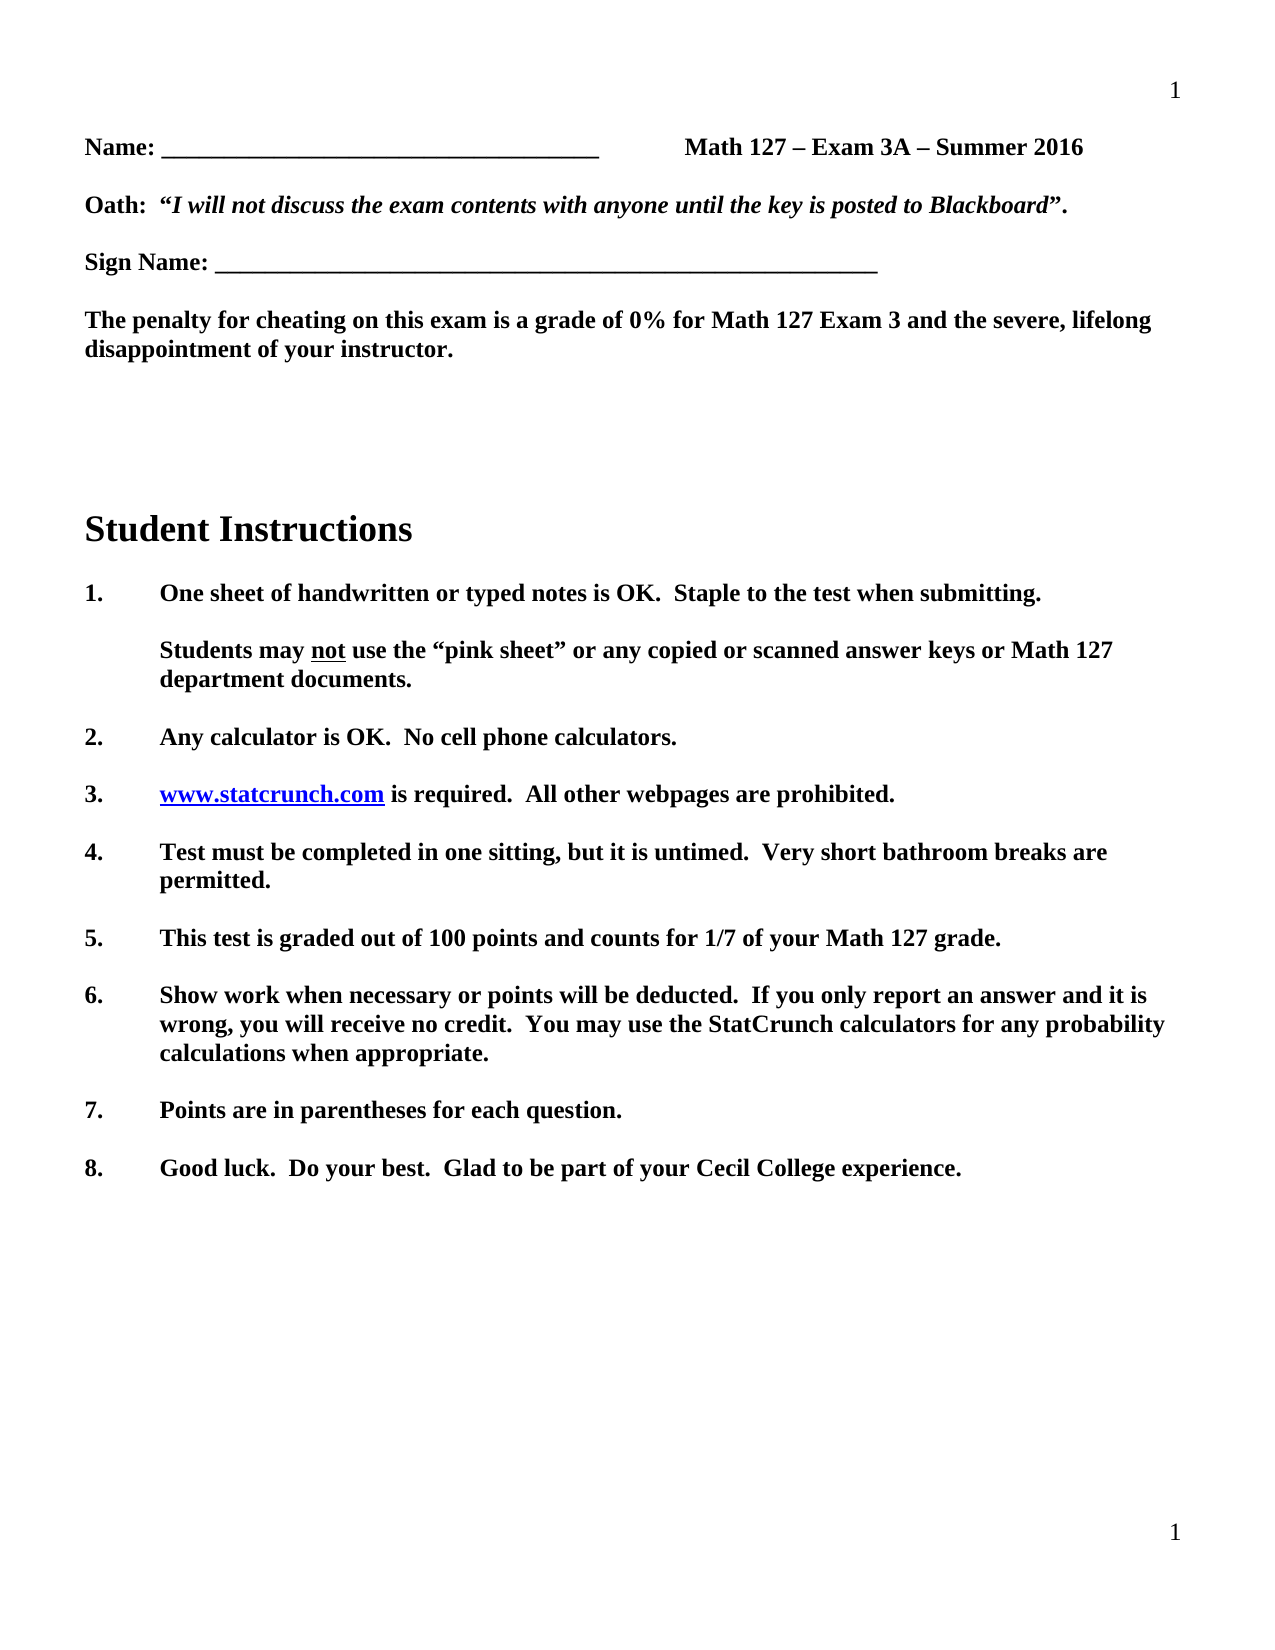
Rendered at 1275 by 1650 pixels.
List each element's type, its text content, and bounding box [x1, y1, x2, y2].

text Oath: “I will not discuss the exam contents with anyone until the key is posted to Blackboard”. [84, 190, 1181, 219]
text Sign Name: _____________________________________________________ [84, 247, 1181, 276]
text 2. Any calculator is OK. No cell phone calculators. [84, 722, 1181, 751]
text Students may not use the “pink sheet” or any copied or scanned answer keys or Math 127 department documents. [159, 636, 1181, 693]
text 1. One sheet of handwritten or typed notes is OK. Staple to the test when submitting. [84, 578, 1181, 607]
text 7. Points are in parentheses for each question. [84, 1096, 1181, 1124]
text 3. www.statcrunch.com is required. All other webpages are prohibited. [84, 779, 1181, 808]
text 4. Test must be completed in one sitting, but it is untimed. Very short bathroom breaks are permitted. [84, 837, 1181, 894]
text 5. This test is graded out of 100 points and counts for 1/7 of your Math 127 grade. [84, 923, 1181, 952]
text The penalty for cheating on this exam is a grade of 0% for Math 127 Exam 3 and the severe, lifelong disappointment of your instructor. [84, 305, 1181, 362]
text Name: ___________________________________ Math 127 – Exam 3A – Summer 2016 [84, 132, 1181, 161]
text 8. Good luck. Do your best. Glad to be part of your Cecil College experience. [84, 1153, 1181, 1182]
text Student Instructions [84, 506, 1181, 549]
text 6. Show work when necessary or points will be deducted. If you only report an answer and it is wrong, you will receive no credit. You may use the StatCrunch calculators for any probability calculations when appropriate. [84, 981, 1181, 1067]
